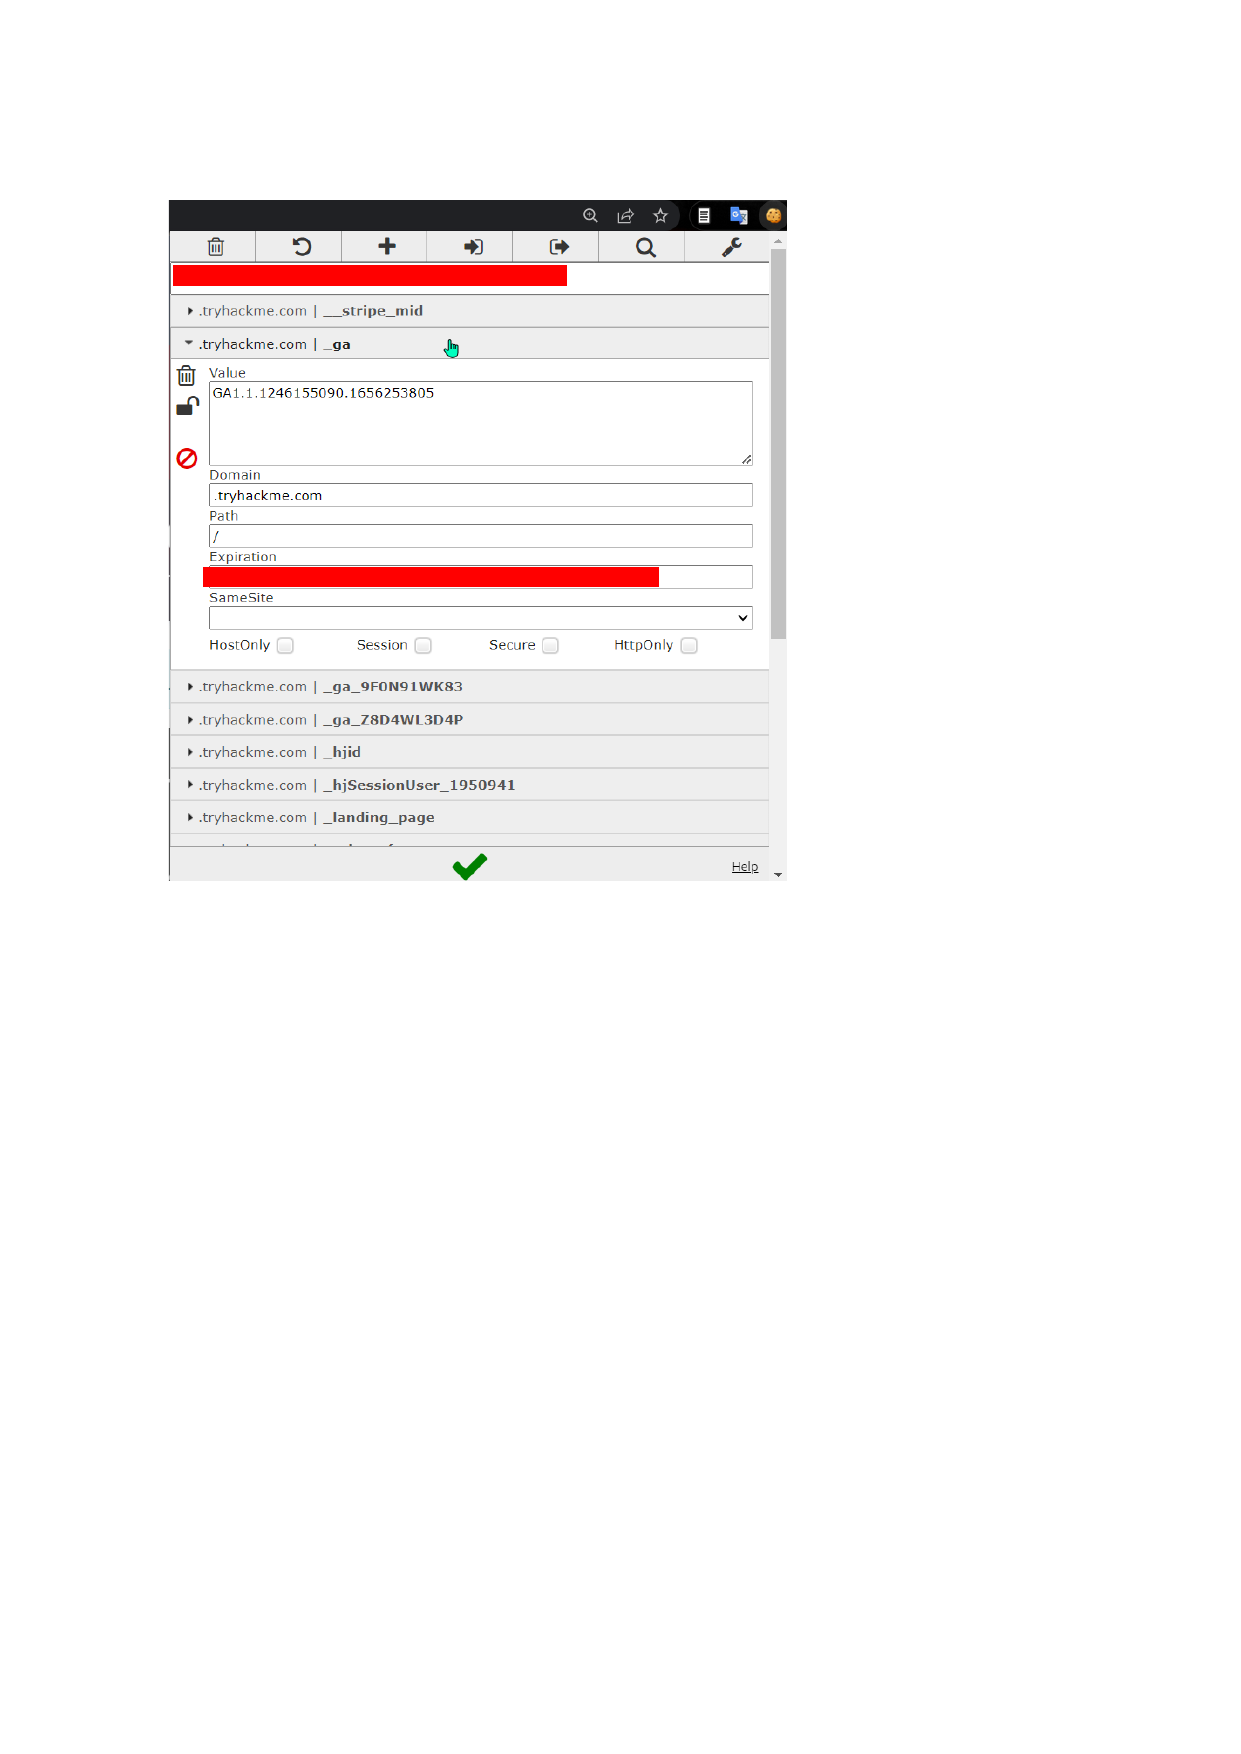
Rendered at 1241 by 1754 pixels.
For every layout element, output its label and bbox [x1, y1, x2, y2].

picture [168, 200, 787, 881]
